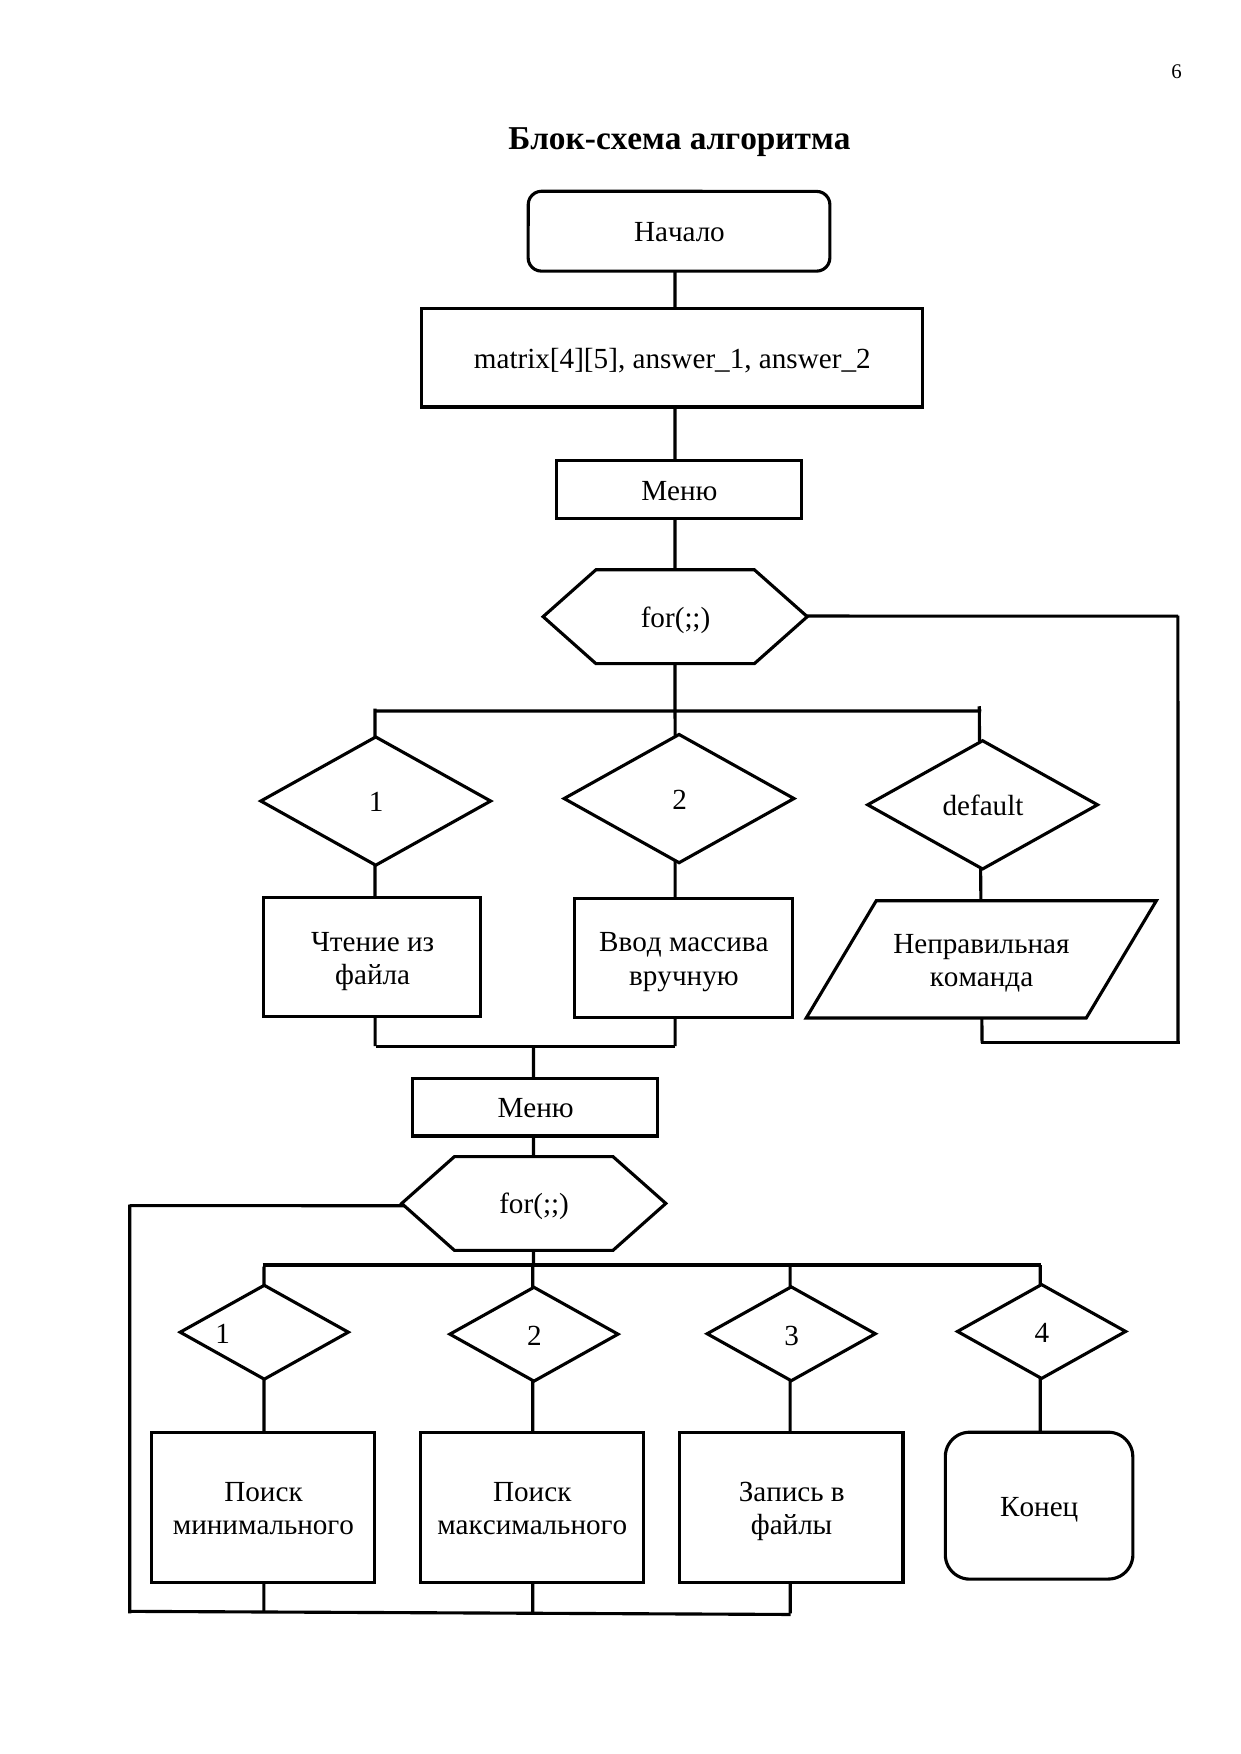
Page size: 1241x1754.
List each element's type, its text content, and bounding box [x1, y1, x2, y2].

text Блок-схема алгоритма [177, 118, 1181, 156]
